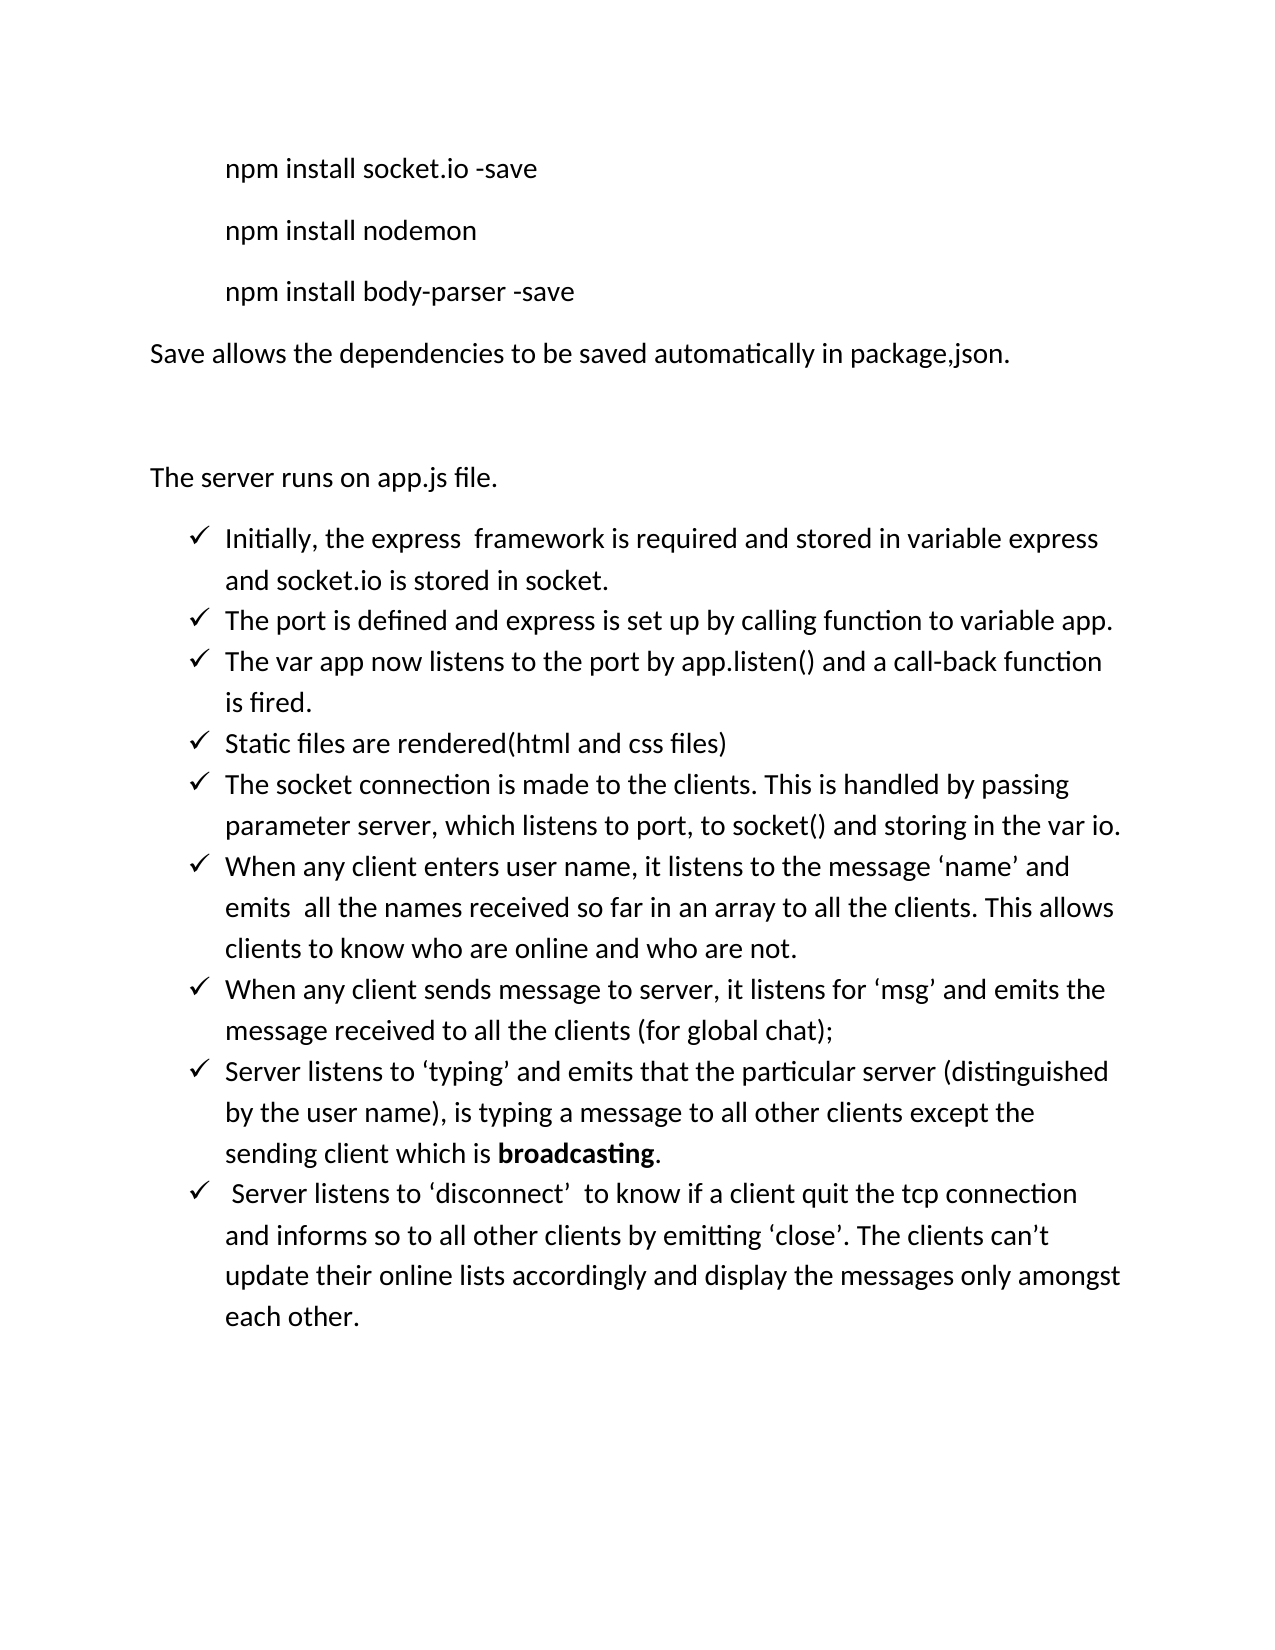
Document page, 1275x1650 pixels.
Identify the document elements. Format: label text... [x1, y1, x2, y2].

list When any client sends message to server, it listens for ‘msg’ and emits the message received to all the clients (for global chat); [187, 971, 1125, 1047]
list The port is defined and express is set up by calling function to variable app. [187, 602, 1125, 638]
list Initially, the express framework is required and stored in variable express and socket.io is stored in socket. [187, 521, 1125, 597]
list When any client enters user name, it listens to the message ‘name’ and emits all the names received so far in an array to all the clients. This allows clients to know who are online and who are not. [187, 848, 1125, 966]
list Static files are rendered(html and css files) [187, 725, 1125, 761]
text npm install body-parser -save [150, 273, 1125, 309]
text The server runs on app.js file. [150, 459, 1125, 494]
text Save allows the dependencies to be saved automatically in package,json. [150, 335, 1125, 371]
list The var app now listens to the port by app.listen() and a call-back function is fired. [187, 643, 1125, 720]
text npm install socket.io -save [150, 150, 1125, 186]
text npm install nodemon [150, 212, 1125, 247]
list Server listens to ‘disconnect’ to know if a client quit the tcp connection and informs so to all other clients by emitting ‘close’. The clients can’t update their online lists accordingly and display the messages only amongst each other. [187, 1176, 1125, 1334]
list The socket connection is made to the clients. This is handled by passing parameter server, which listens to port, to socket() and storing in the var io. [187, 766, 1125, 843]
list Server listens to ‘typing’ and emits that the particular server (distinguished by the user name), is typing a message to all other clients except the sending client which is broadcasting. [187, 1053, 1125, 1170]
